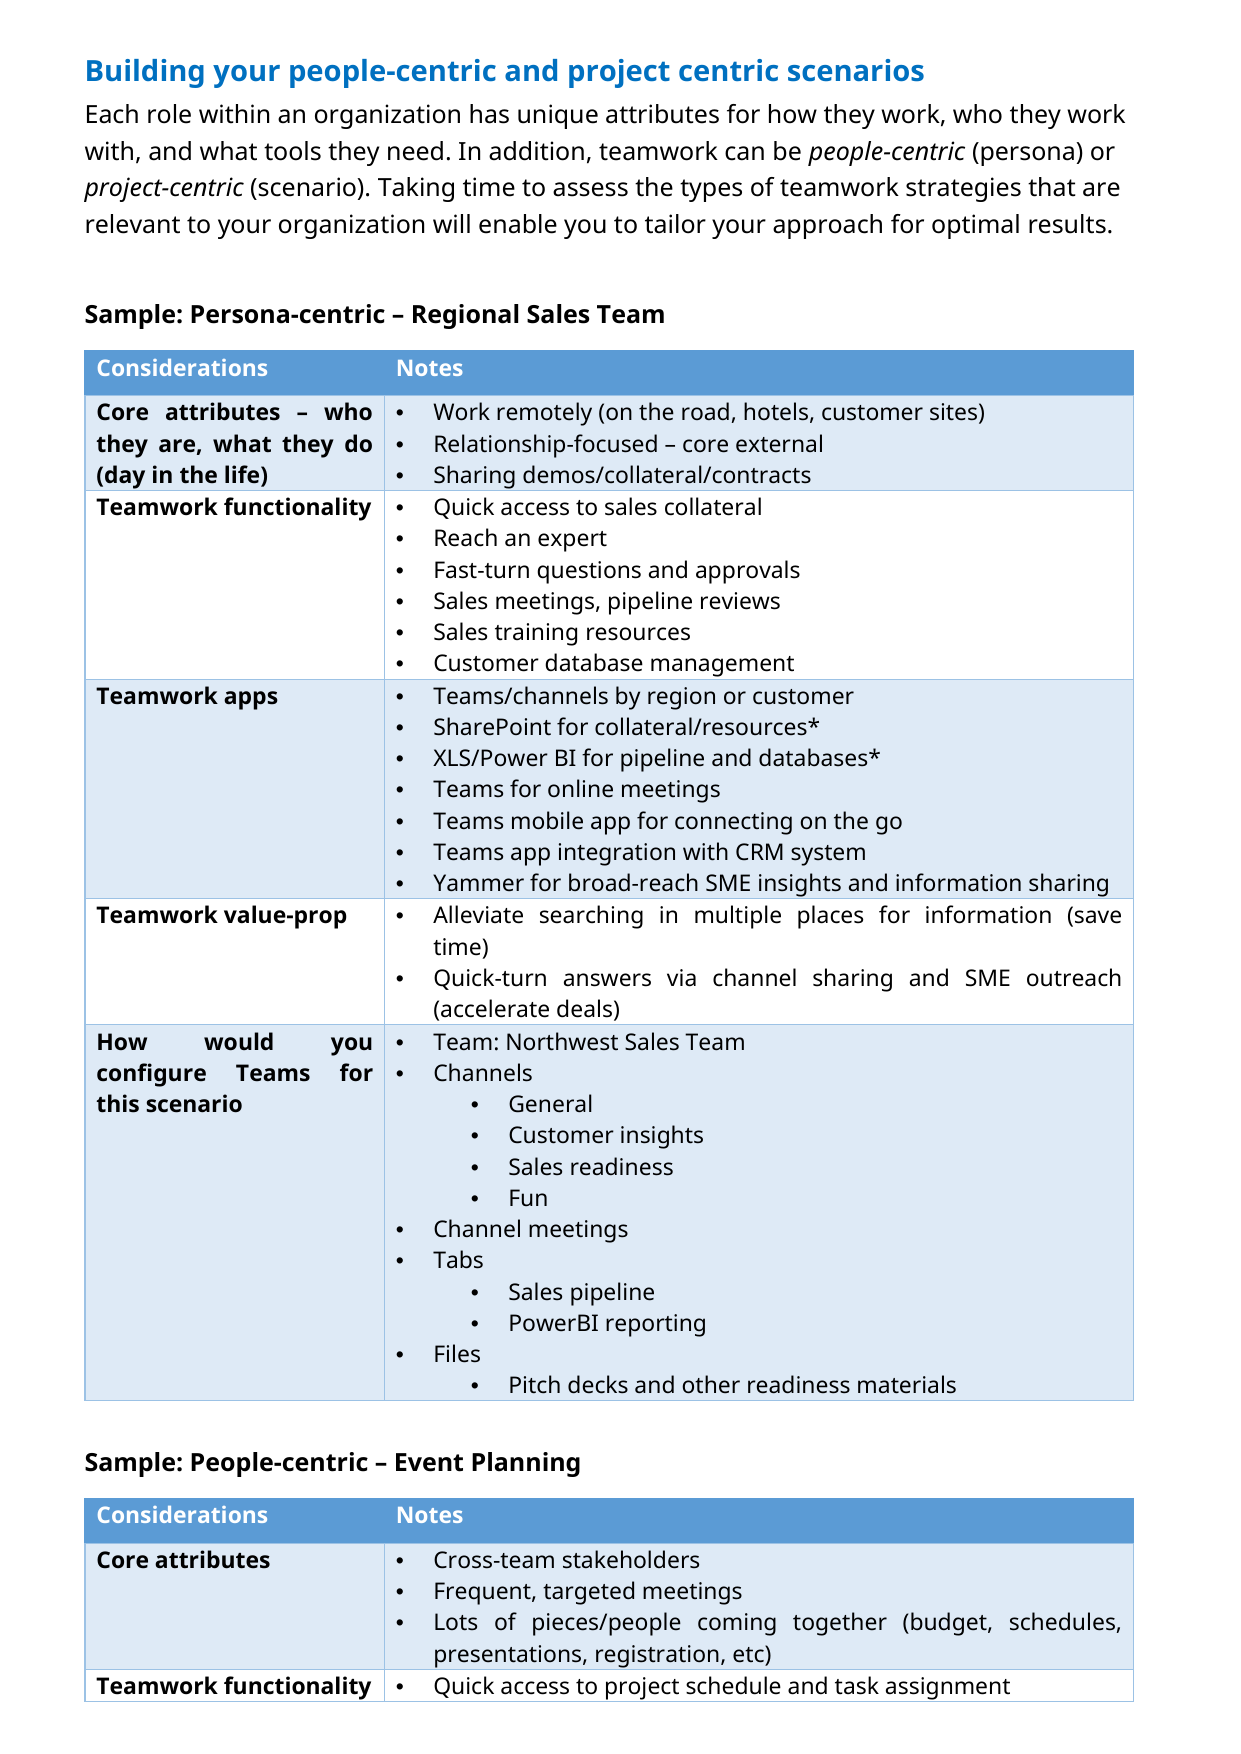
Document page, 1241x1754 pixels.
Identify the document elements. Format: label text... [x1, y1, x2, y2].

table_cell Core attributes [86, 1544, 384, 1669]
table_cell Work remotely (on the road, hotels, customer sites) Relationship-focused – core external Sharing demos/collateral/contracts [385, 396, 1133, 490]
table_cell Cross-team stakeholders Frequent, targeted meetings Lots of pieces/people coming together (budget, schedules, presentations, registration, etc) [385, 1544, 1133, 1669]
text Each role within an organization has unique attributes for how they work, who they work with, and what tools they need. In addition, teamwork can be people-centric (persona) or project-centric (scenario). Taking time to assess the types of teamwork strategies that are relevant to your organization will enable you to tailor your approach for optimal results. [84, 96, 1134, 241]
table_header Considerations [86, 351, 384, 395]
table_cell Quick access to sales collateral Reach an expert Fast-turn questions and approvals Sales meetings, pipeline reviews Sales training resources Customer database management [385, 491, 1133, 678]
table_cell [385, 1670, 1133, 1701]
table_header Notes [385, 1499, 1133, 1543]
table_cell Teamwork functionality [86, 491, 384, 678]
table_cell Core attributes – who they are, what they do (day in the life) [86, 396, 384, 490]
table_cell Team: Northwest Sales Team Channels General Customer insights Sales readiness Fun Channel meetings Tabs Sales pipeline PowerBI reporting Files Pitch decks and other readiness materials [385, 1025, 1133, 1400]
table_header Considerations [86, 1499, 384, 1543]
table_header Notes [385, 351, 1133, 395]
table_cell Teams/channels by region or customer SharePoint for collateral/resources* XLS/Power BI for pipeline and databases* Teams for online meetings Teams mobile app for connecting on the go Teams app integration with CRM system Yammer for broad-reach SME insights and information sharing [385, 680, 1133, 898]
subtitle Building your people-centric and project centric scenarios [84, 51, 1134, 90]
text Sample: Persona-centric – Regional Sales Team [84, 297, 1134, 331]
table_cell Teamwork apps [86, 680, 384, 898]
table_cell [86, 1670, 384, 1701]
table_cell Alleviate searching in multiple places for information (save time) Quick-turn answers via channel sharing and SME outreach (accelerate deals) [385, 899, 1133, 1024]
table_cell Teamwork value-prop [86, 899, 384, 1024]
text Sample: People-centric – Event Planning [84, 1444, 1134, 1478]
table_cell How would you configure Teams for this scenario [86, 1025, 384, 1400]
